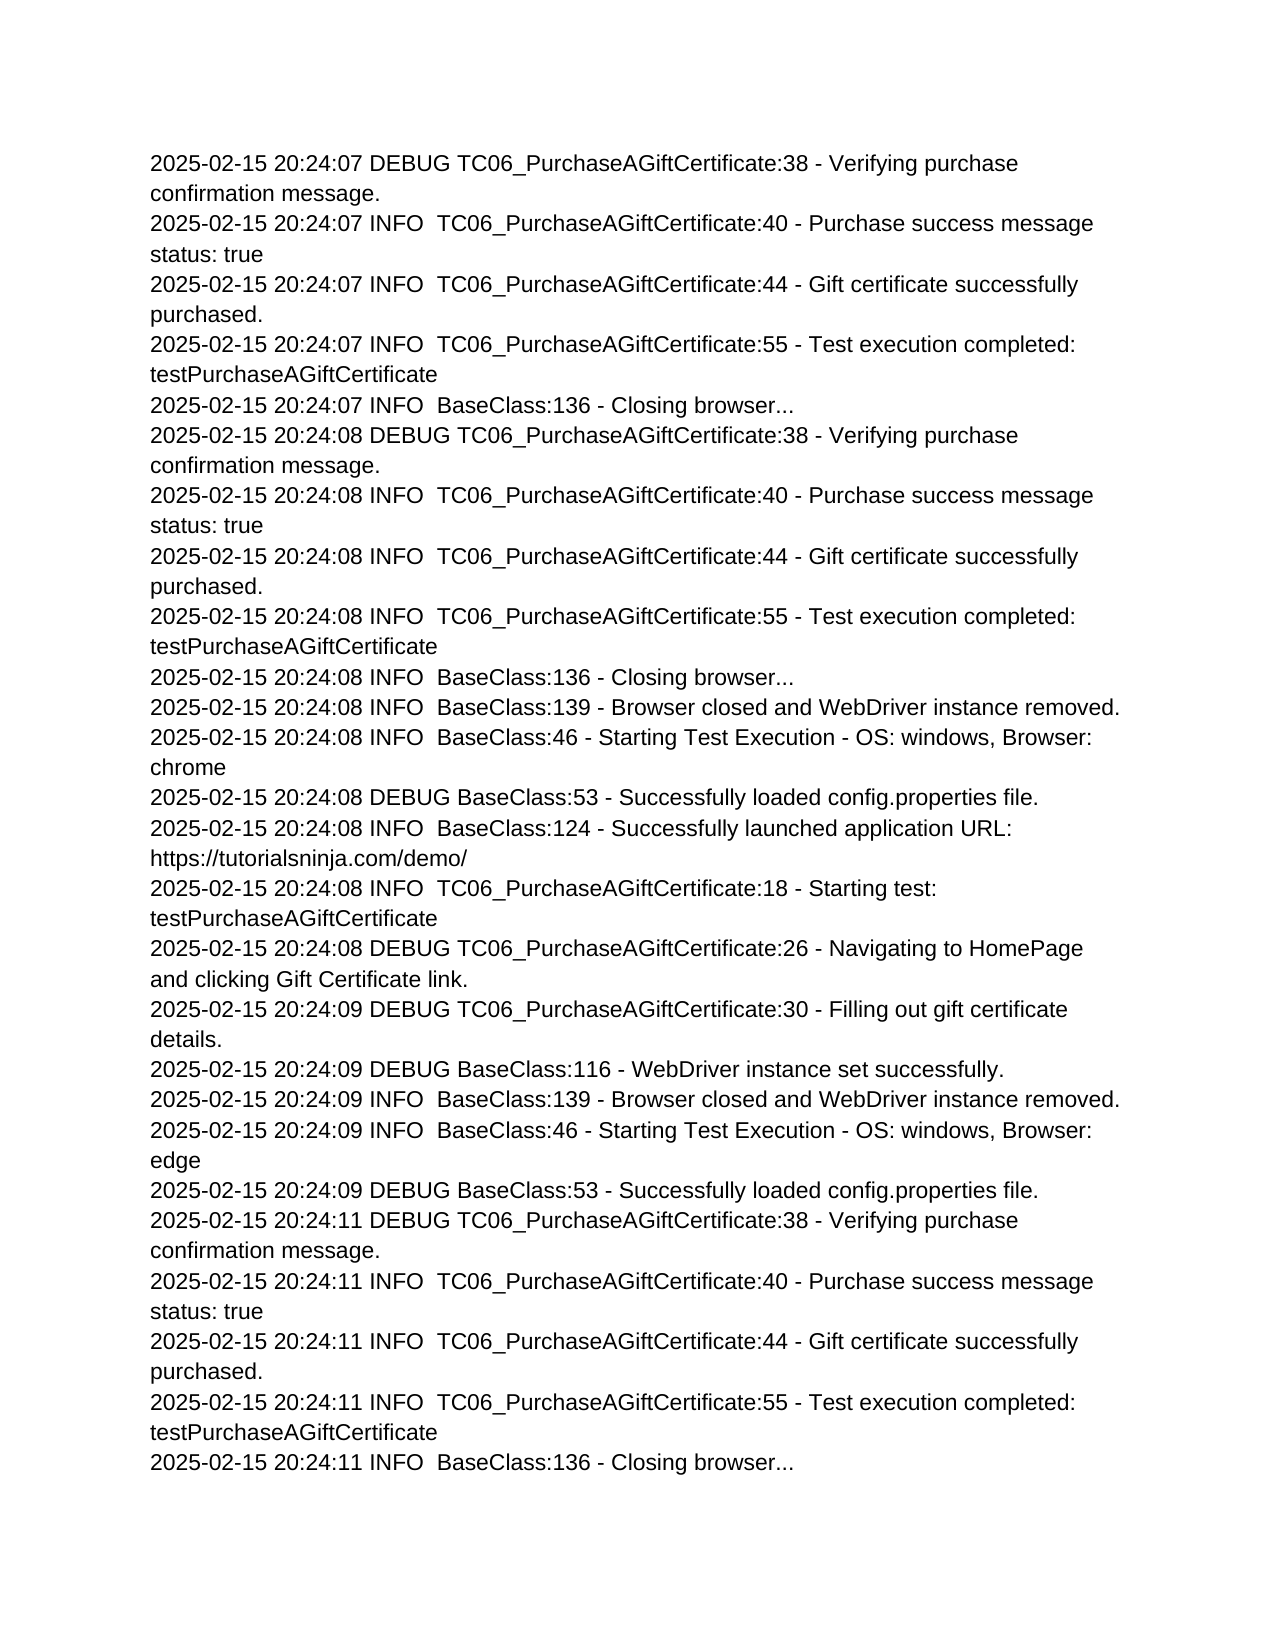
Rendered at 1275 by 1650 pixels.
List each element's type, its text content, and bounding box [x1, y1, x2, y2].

text 2025-02-15 20:24:09 DEBUG TC06_PurchaseAGiftCertificate:30 - Filling out gift certificate details. [150, 996, 1125, 1052]
text 2025-02-15 20:24:08 INFO TC06_PurchaseAGiftCertificate:55 - Test execution completed: testPurchaseAGiftCertificate [150, 603, 1125, 660]
text 2025-02-15 20:24:07 INFO BaseClass:136 - Closing browser... [150, 392, 1125, 418]
text 2025-02-15 20:24:08 INFO TC06_PurchaseAGiftCertificate:18 - Starting test: testPurchaseAGiftCertificate [150, 875, 1125, 932]
text 2025-02-15 20:24:11 INFO TC06_PurchaseAGiftCertificate:55 - Test execution completed: testPurchaseAGiftCertificate [150, 1388, 1125, 1445]
text 2025-02-15 20:24:08 INFO BaseClass:46 - Starting Test Execution - OS: windows, Browser: chrome [150, 724, 1125, 781]
text 2025-02-15 20:24:11 INFO TC06_PurchaseAGiftCertificate:44 - Gift certificate successfully purchased. [150, 1328, 1125, 1385]
text 2025-02-15 20:24:09 INFO BaseClass:46 - Starting Test Execution - OS: windows, Browser: edge [150, 1117, 1125, 1173]
text 2025-02-15 20:24:08 INFO BaseClass:139 - Browser closed and WebDriver instance removed. [150, 694, 1125, 720]
text 2025-02-15 20:24:08 INFO BaseClass:136 - Closing browser... [150, 663, 1125, 690]
text 2025-02-15 20:24:09 INFO BaseClass:139 - Browser closed and WebDriver instance removed. [150, 1086, 1125, 1113]
text 2025-02-15 20:24:08 DEBUG TC06_PurchaseAGiftCertificate:26 - Navigating to HomePage and clicking Gift Certificate link. [150, 935, 1125, 992]
text 2025-02-15 20:24:11 INFO TC06_PurchaseAGiftCertificate:40 - Purchase success message status: true [150, 1268, 1125, 1324]
text 2025-02-15 20:24:08 INFO TC06_PurchaseAGiftCertificate:44 - Gift certificate successfully purchased. [150, 543, 1125, 599]
text 2025-02-15 20:24:08 DEBUG TC06_PurchaseAGiftCertificate:38 - Verifying purchase confirmation message. [150, 422, 1125, 478]
text 2025-02-15 20:24:11 DEBUG TC06_PurchaseAGiftCertificate:38 - Verifying purchase confirmation message. [150, 1207, 1125, 1264]
text 2025-02-15 20:24:08 INFO BaseClass:124 - Successfully launched application URL: https://tutorialsninja.com/demo/ [150, 814, 1125, 871]
text 2025-02-15 20:24:09 DEBUG BaseClass:53 - Successfully loaded config.properties file. [150, 1177, 1125, 1203]
text 2025-02-15 20:24:07 INFO TC06_PurchaseAGiftCertificate:44 - Gift certificate successfully purchased. [150, 271, 1125, 327]
text 2025-02-15 20:24:08 INFO TC06_PurchaseAGiftCertificate:40 - Purchase success message status: true [150, 482, 1125, 539]
text 2025-02-15 20:24:07 INFO TC06_PurchaseAGiftCertificate:55 - Test execution completed: testPurchaseAGiftCertificate [150, 331, 1125, 388]
text 2025-02-15 20:24:11 INFO BaseClass:136 - Closing browser... [150, 1449, 1125, 1475]
text 2025-02-15 20:24:08 DEBUG BaseClass:53 - Successfully loaded config.properties file. [150, 784, 1125, 811]
text 2025-02-15 20:24:07 DEBUG TC06_PurchaseAGiftCertificate:38 - Verifying purchase confirmation message. [150, 150, 1125, 207]
text 2025-02-15 20:24:09 DEBUG BaseClass:116 - WebDriver instance set successfully. [150, 1056, 1125, 1083]
text 2025-02-15 20:24:07 INFO TC06_PurchaseAGiftCertificate:40 - Purchase success message status: true [150, 210, 1125, 267]
